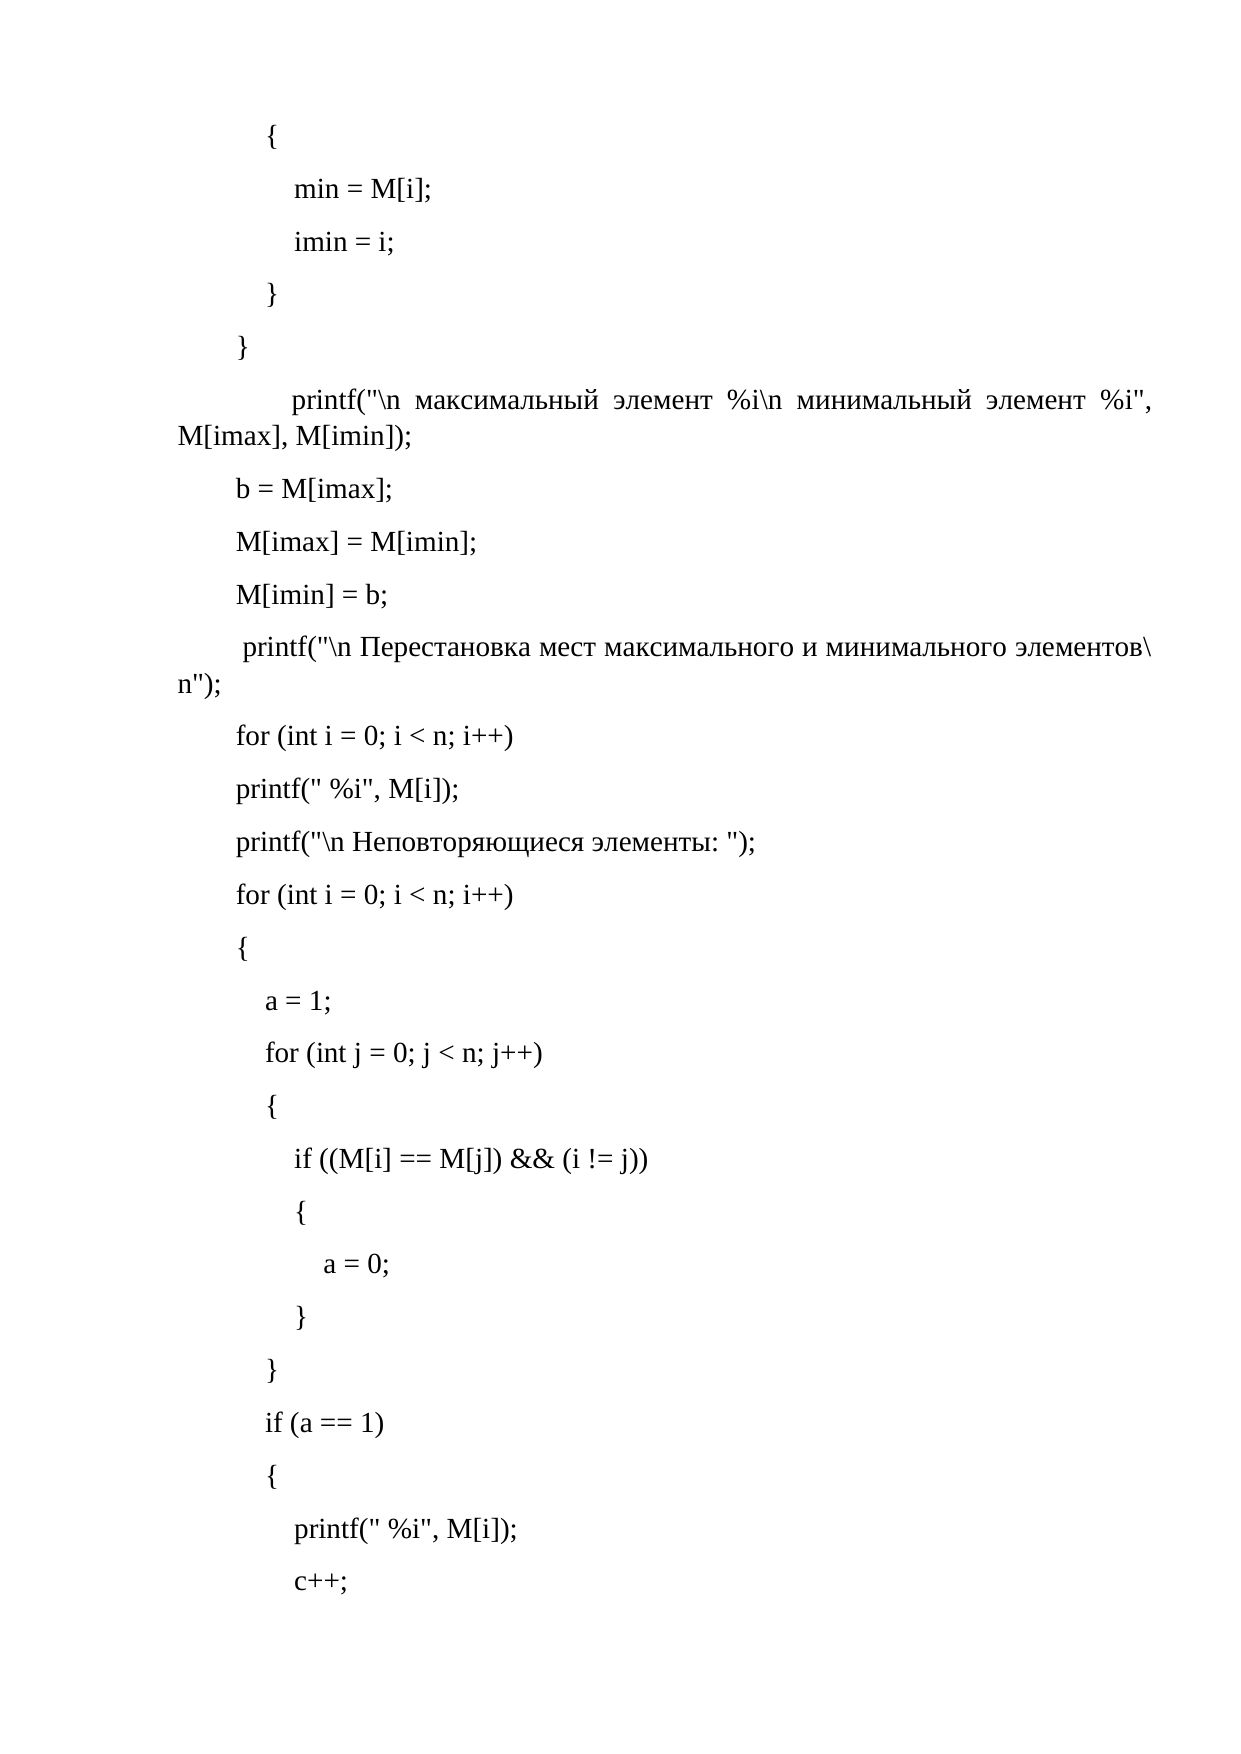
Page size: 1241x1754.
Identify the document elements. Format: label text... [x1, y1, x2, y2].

text if (a == 1) [177, 1405, 1152, 1439]
text } [177, 329, 1152, 363]
text M[imax] = M[imin]; [177, 524, 1152, 557]
text for (int i = 0; i < n; i++) [177, 877, 1152, 911]
text { [177, 930, 1152, 963]
text for (int j = 0; j < n; j++) [177, 1035, 1152, 1069]
text c++; [177, 1563, 1152, 1597]
text printf("\n максимальный элемент %i\n минимальный элемент %i", M[imax], M[imin]); [177, 382, 1152, 452]
text } [177, 277, 1152, 310]
text printf("\n Перестановка мест максимального и минимального элементов\n"); [177, 629, 1152, 699]
text printf(" %i", M[i]); [177, 1511, 1152, 1544]
text printf(" %i", M[i]); [177, 771, 1152, 805]
text M[imin] = b; [177, 577, 1152, 610]
text { [177, 1194, 1152, 1227]
text } [177, 1299, 1152, 1333]
text a = 0; [177, 1247, 1152, 1280]
text min = M[i]; [177, 171, 1152, 204]
text for (int i = 0; i < n; i++) [177, 718, 1152, 752]
text } [177, 1352, 1152, 1386]
text if ((M[i] == M[j]) && (i != j)) [177, 1141, 1152, 1174]
text { [177, 1458, 1152, 1491]
text b = M[imax]; [177, 471, 1152, 505]
text printf("\n Неповторяющиеся элементы: "); [177, 824, 1152, 858]
text imin = i; [177, 224, 1152, 257]
text { [177, 1088, 1152, 1122]
text a = 1; [177, 983, 1152, 1016]
text { [177, 118, 1152, 152]
